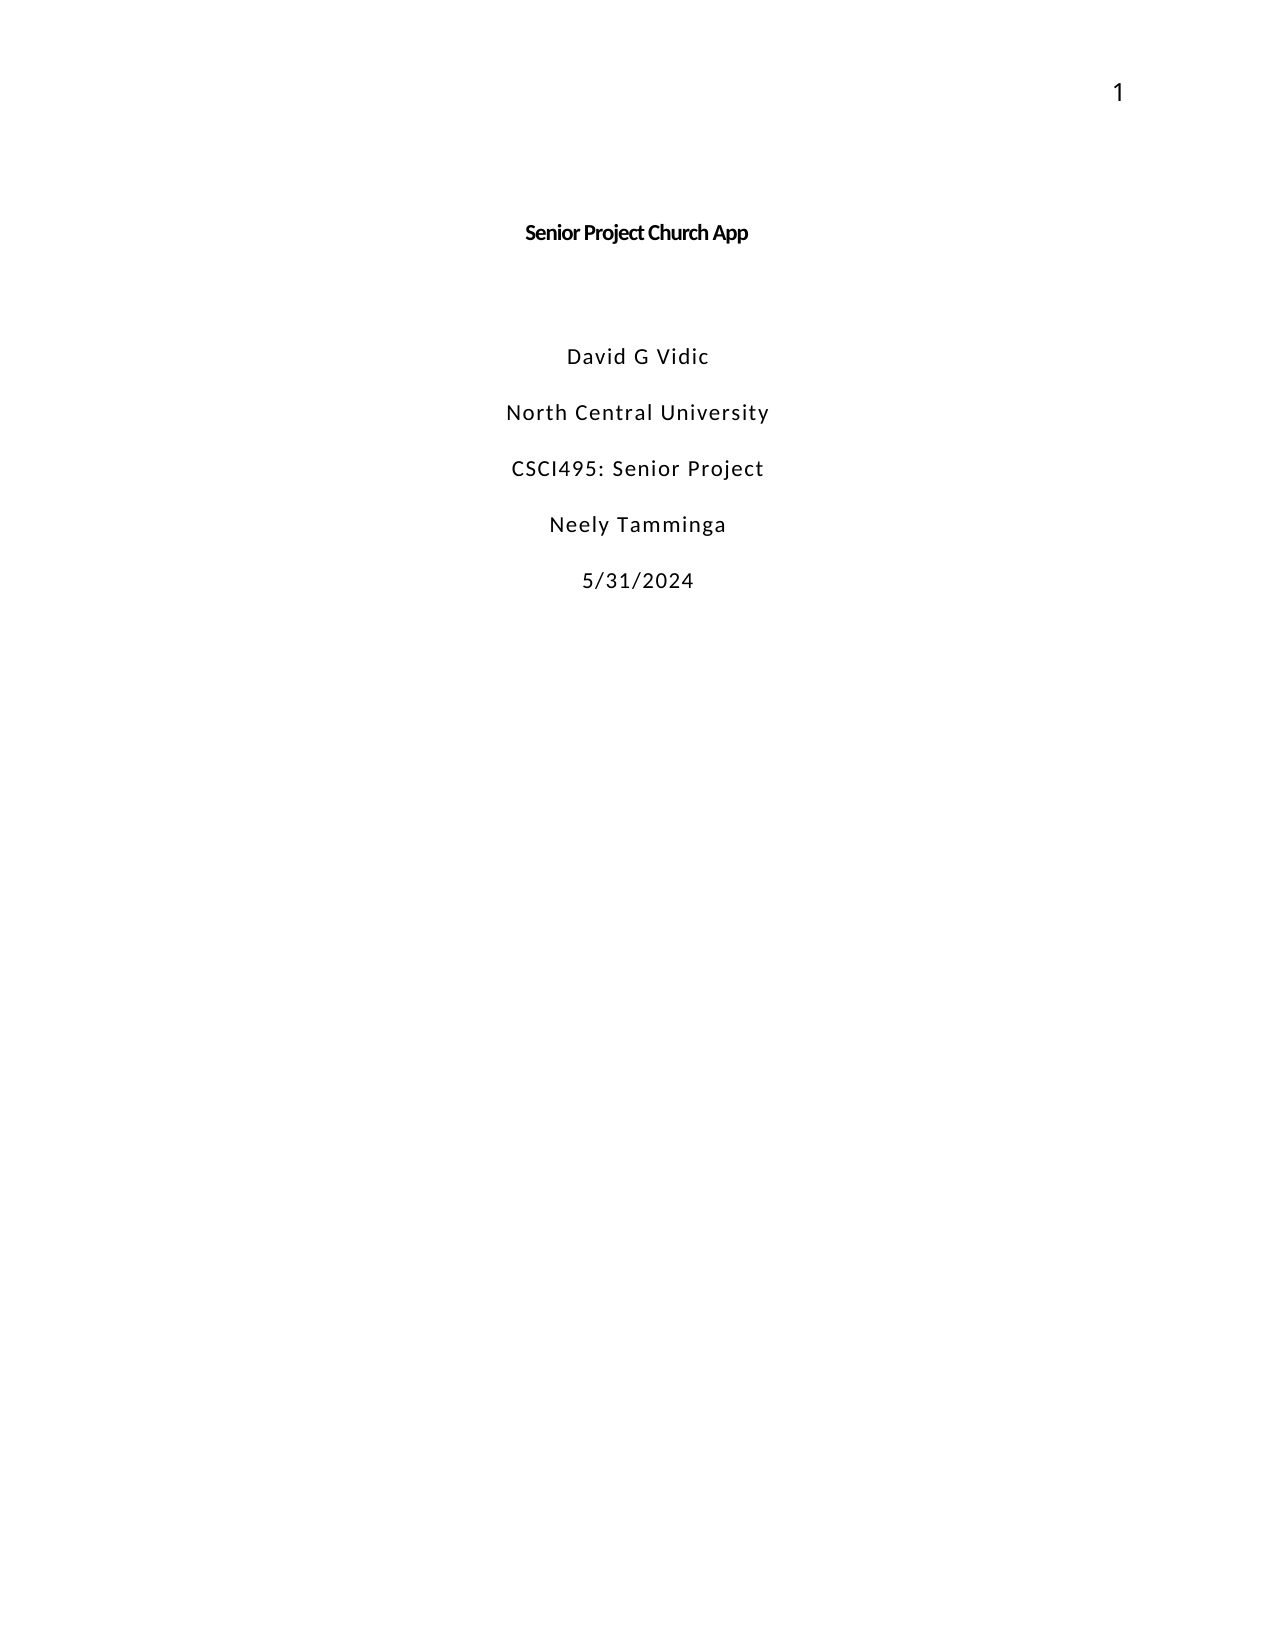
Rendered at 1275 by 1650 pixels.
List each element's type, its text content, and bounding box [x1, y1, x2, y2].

subtitle North Central University [150, 398, 1125, 426]
subtitle David G Vidic [150, 342, 1125, 370]
subtitle CSCI495: Senior Project [150, 454, 1125, 482]
subtitle 5/31/2024 [150, 566, 1125, 594]
subtitle Neely Tamminga [150, 510, 1125, 538]
title Senior Project Church App [150, 218, 1125, 246]
